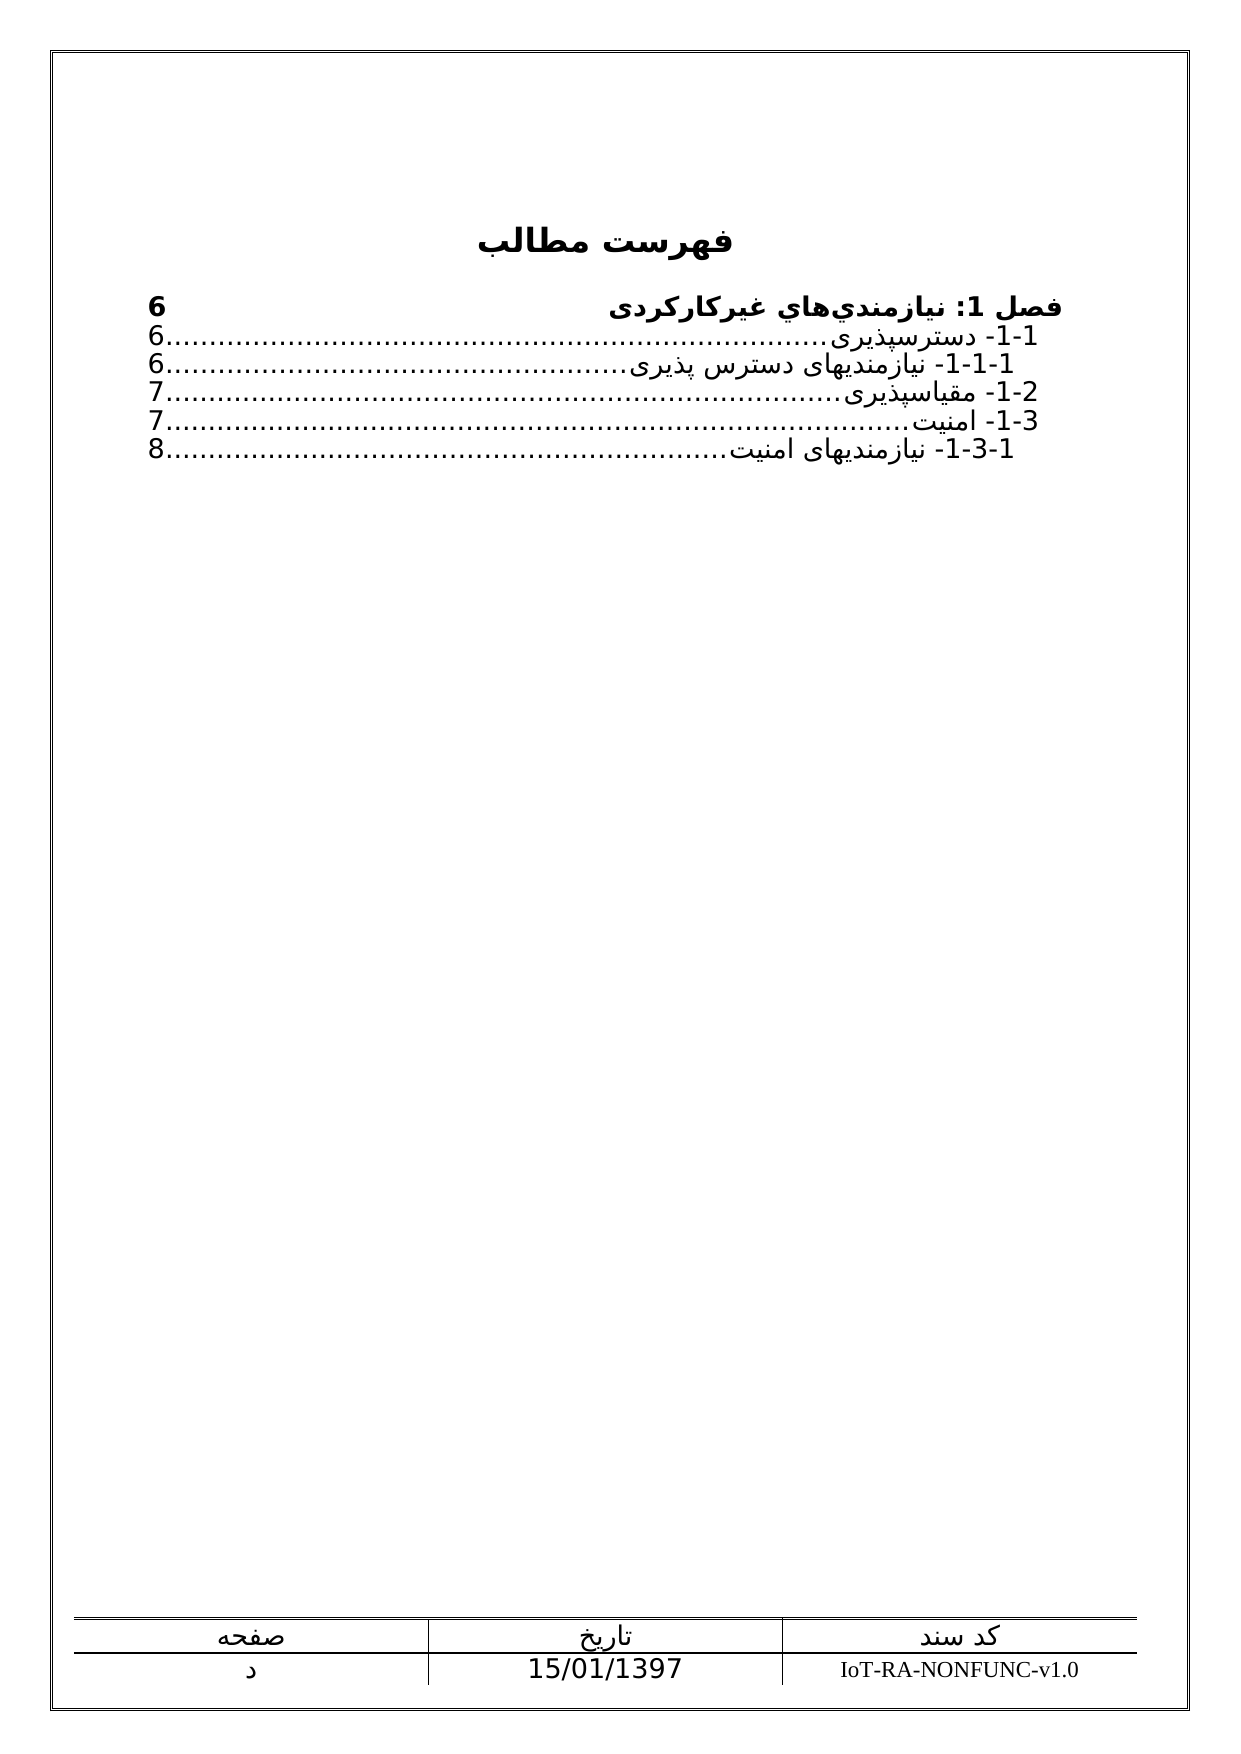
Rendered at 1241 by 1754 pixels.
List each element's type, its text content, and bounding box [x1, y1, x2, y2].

text 1-2- مقیاسپذیری 7 [148, 379, 1039, 407]
text 1-3- امنیت 7 [148, 407, 1039, 436]
text فهرست مطالب [148, 221, 1063, 260]
text 1-1-1- نیازمندیهای دسترس پذیری 6 [148, 351, 1016, 379]
text فصل 1: نيازمندي‌هاي غیرکارکردی 6 [148, 291, 1063, 322]
text 1-3-1- نیازمندیهای امنیت 8 [148, 436, 1016, 464]
text 1-1- دسترسپذیری 6 [148, 322, 1039, 351]
